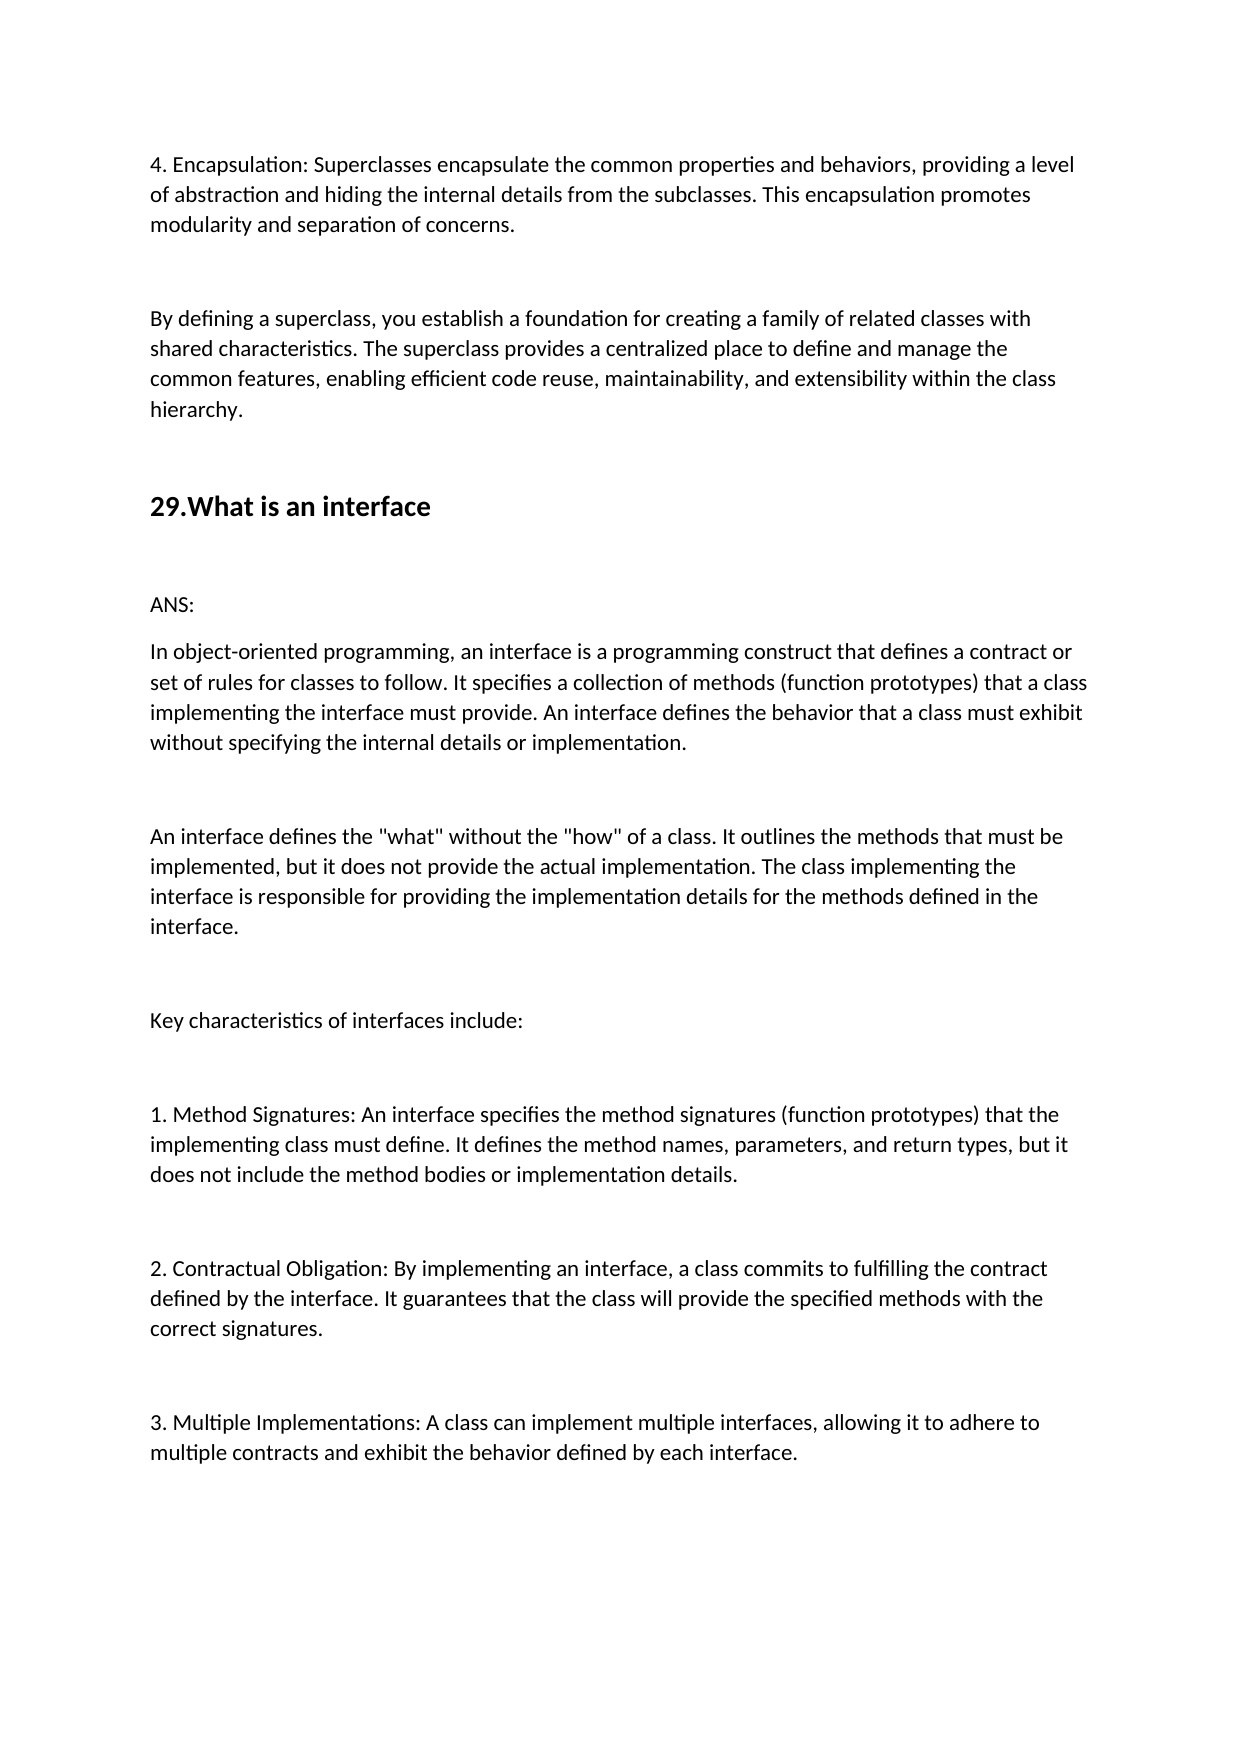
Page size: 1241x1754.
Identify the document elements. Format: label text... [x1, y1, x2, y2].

text Key characteristics of interfaces include: [150, 1006, 1090, 1034]
text By defining a superclass, you establish a foundation for creating a family of related classes with shared characteristics. The superclass provides a centralized place to define and manage the common features, enabling efficient code reuse, maintainability, and extensibility within the class hierarchy. [150, 304, 1090, 423]
text An interface defines the "what" without the "how" of a class. It outlines the methods that must be implemented, but it does not provide the actual implementation. The class implementing the interface is responsible for providing the implementation details for the methods defined in the interface. [150, 822, 1090, 940]
text 29.What is an interface [150, 488, 1090, 524]
text 1. Method Signatures: An interface specifies the method signatures (function prototypes) that the implementing class must define. It defines the method names, parameters, and return types, but it does not include the method bodies or implementation details. [150, 1100, 1090, 1188]
text ANS: [150, 591, 1090, 618]
text 4. Encapsulation: Superclasses encapsulate the common properties and behaviors, providing a level of abstraction and hiding the internal details from the subclasses. This encapsulation promotes modularity and separation of concerns. [150, 150, 1090, 238]
text In object-oriented programming, an interface is a programming construct that defines a contract or set of rules for classes to follow. It specifies a collection of methods (function prototypes) that a class implementing the interface must provide. An interface defines the behavior that a class must exhibit without specifying the internal details or implementation. [150, 637, 1090, 756]
text 3. Multiple Implementations: A class can implement multiple interfaces, allowing it to adhere to multiple contracts and exhibit the behavior defined by each interface. [150, 1408, 1090, 1466]
text 2. Contractual Obligation: By implementing an interface, a class commits to fulfilling the contract defined by the interface. It guarantees that the class will provide the specified methods with the correct signatures. [150, 1254, 1090, 1342]
